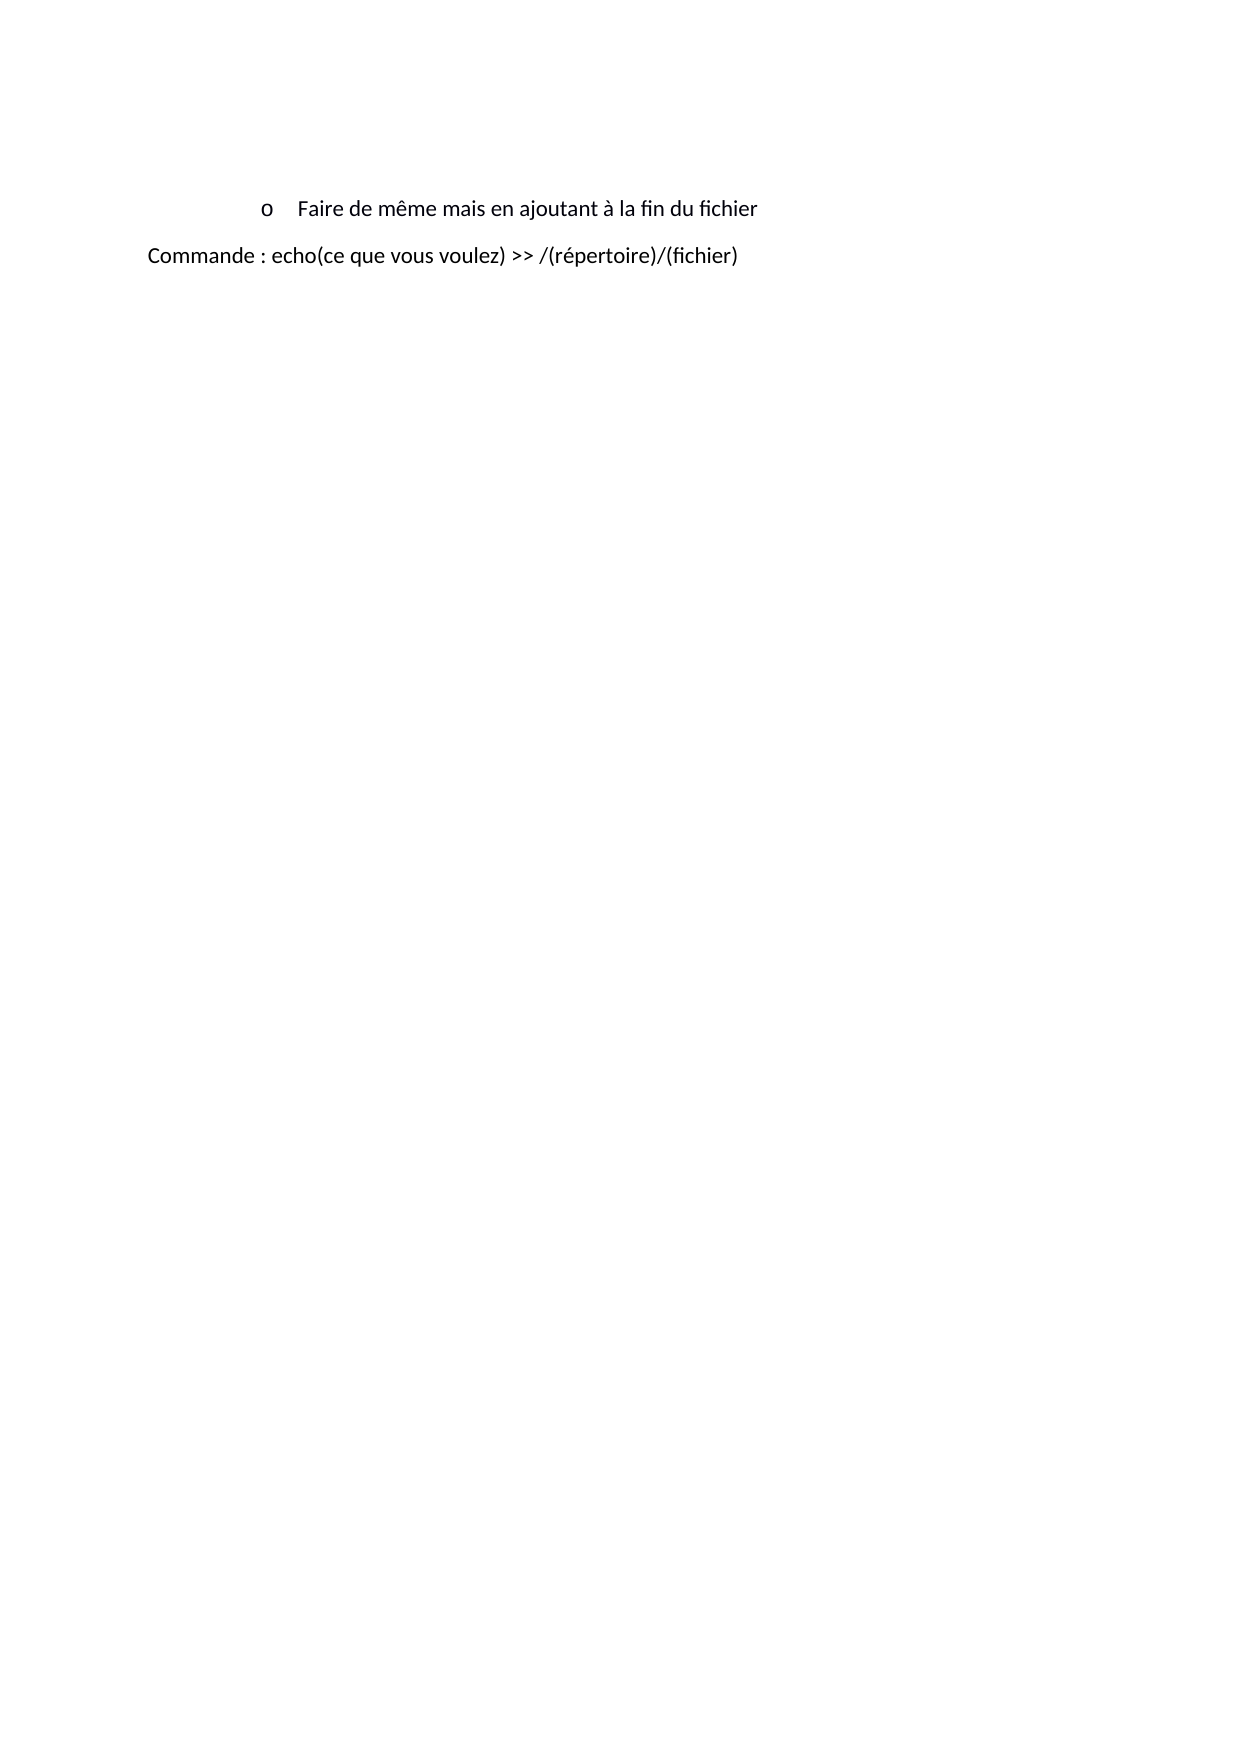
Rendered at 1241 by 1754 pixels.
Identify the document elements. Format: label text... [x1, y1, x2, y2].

text Commande : echo(ce que vous voulez) >> /(répertoire)/(fichier) [148, 241, 1093, 269]
list Faire de même mais en ajoutant à la fin du fichier [260, 194, 1093, 223]
